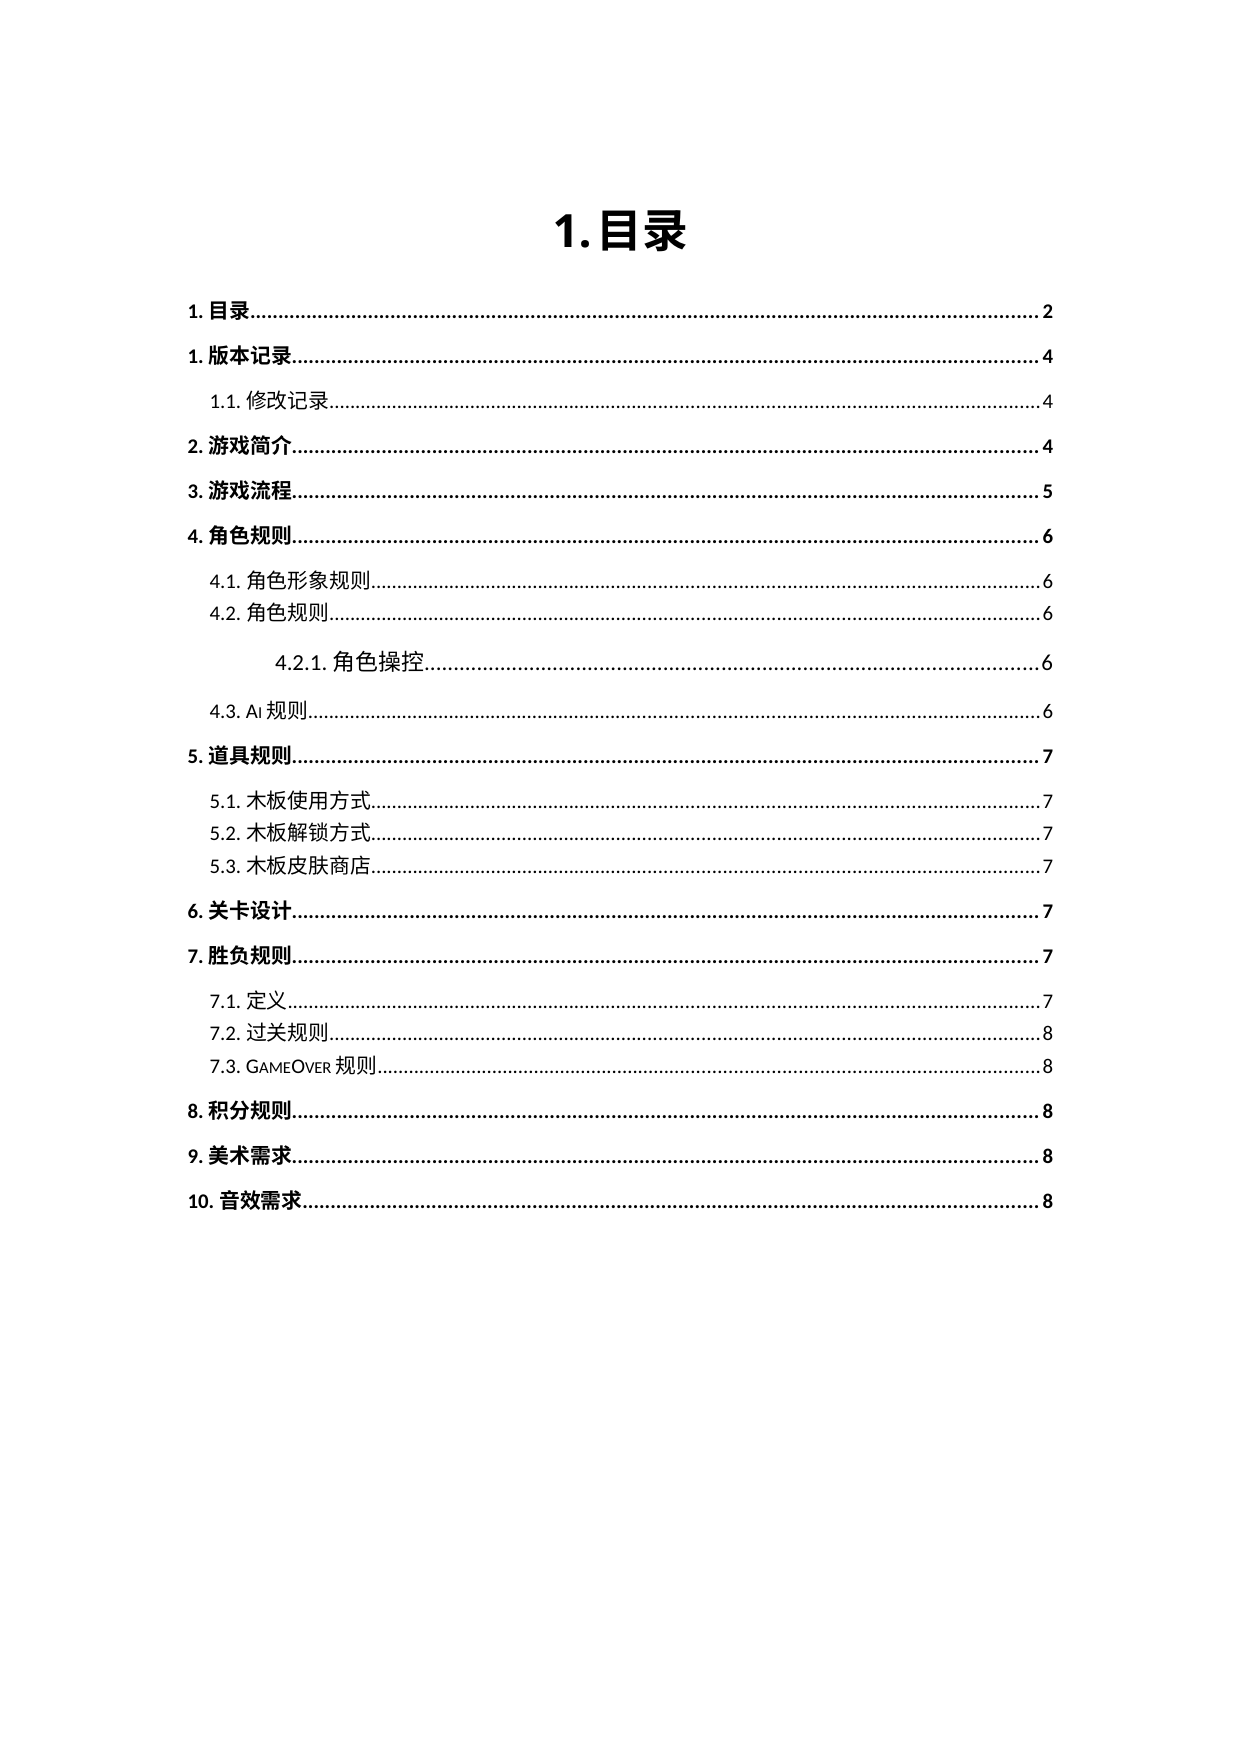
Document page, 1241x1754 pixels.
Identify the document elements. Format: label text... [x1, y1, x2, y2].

text 4.2. 角色规则 6 [209, 595, 1053, 628]
text 1.1. 修改记录 4 [209, 383, 1053, 415]
text 4.3. Ai规则 6 [209, 693, 1053, 725]
text 5.2. 木板解锁方式 7 [209, 815, 1053, 848]
text 3. 游戏流程 5 [187, 473, 1053, 505]
text 4.2.1. 角色操控 6 [275, 628, 1053, 693]
text 7.1. 定义 7 [209, 983, 1053, 1015]
text 6. 关卡设计 7 [187, 893, 1053, 925]
text 7. 胜负规则 7 [187, 938, 1053, 970]
text 1. 版本记录 4 [187, 338, 1053, 370]
text 9. 美术需求 8 [187, 1138, 1053, 1170]
text 10. 音效需求 8 [187, 1183, 1053, 1215]
text 7.3. GameOver规则 8 [209, 1048, 1053, 1080]
text 4.1. 角色形象规则 6 [209, 563, 1053, 595]
text 5. 道具规则 7 [187, 738, 1053, 770]
text 1. 目录 2 [187, 293, 1053, 325]
text 5.3. 木板皮肤商店 7 [209, 848, 1053, 880]
text 4. 角色规则 6 [187, 518, 1053, 550]
subtitle 目录 [187, 179, 1053, 276]
text 5.1. 木板使用方式 7 [209, 783, 1053, 815]
text 2. 游戏简介 4 [187, 428, 1053, 460]
text 7.2. 过关规则 8 [209, 1015, 1053, 1048]
text 8. 积分规则 8 [187, 1093, 1053, 1125]
